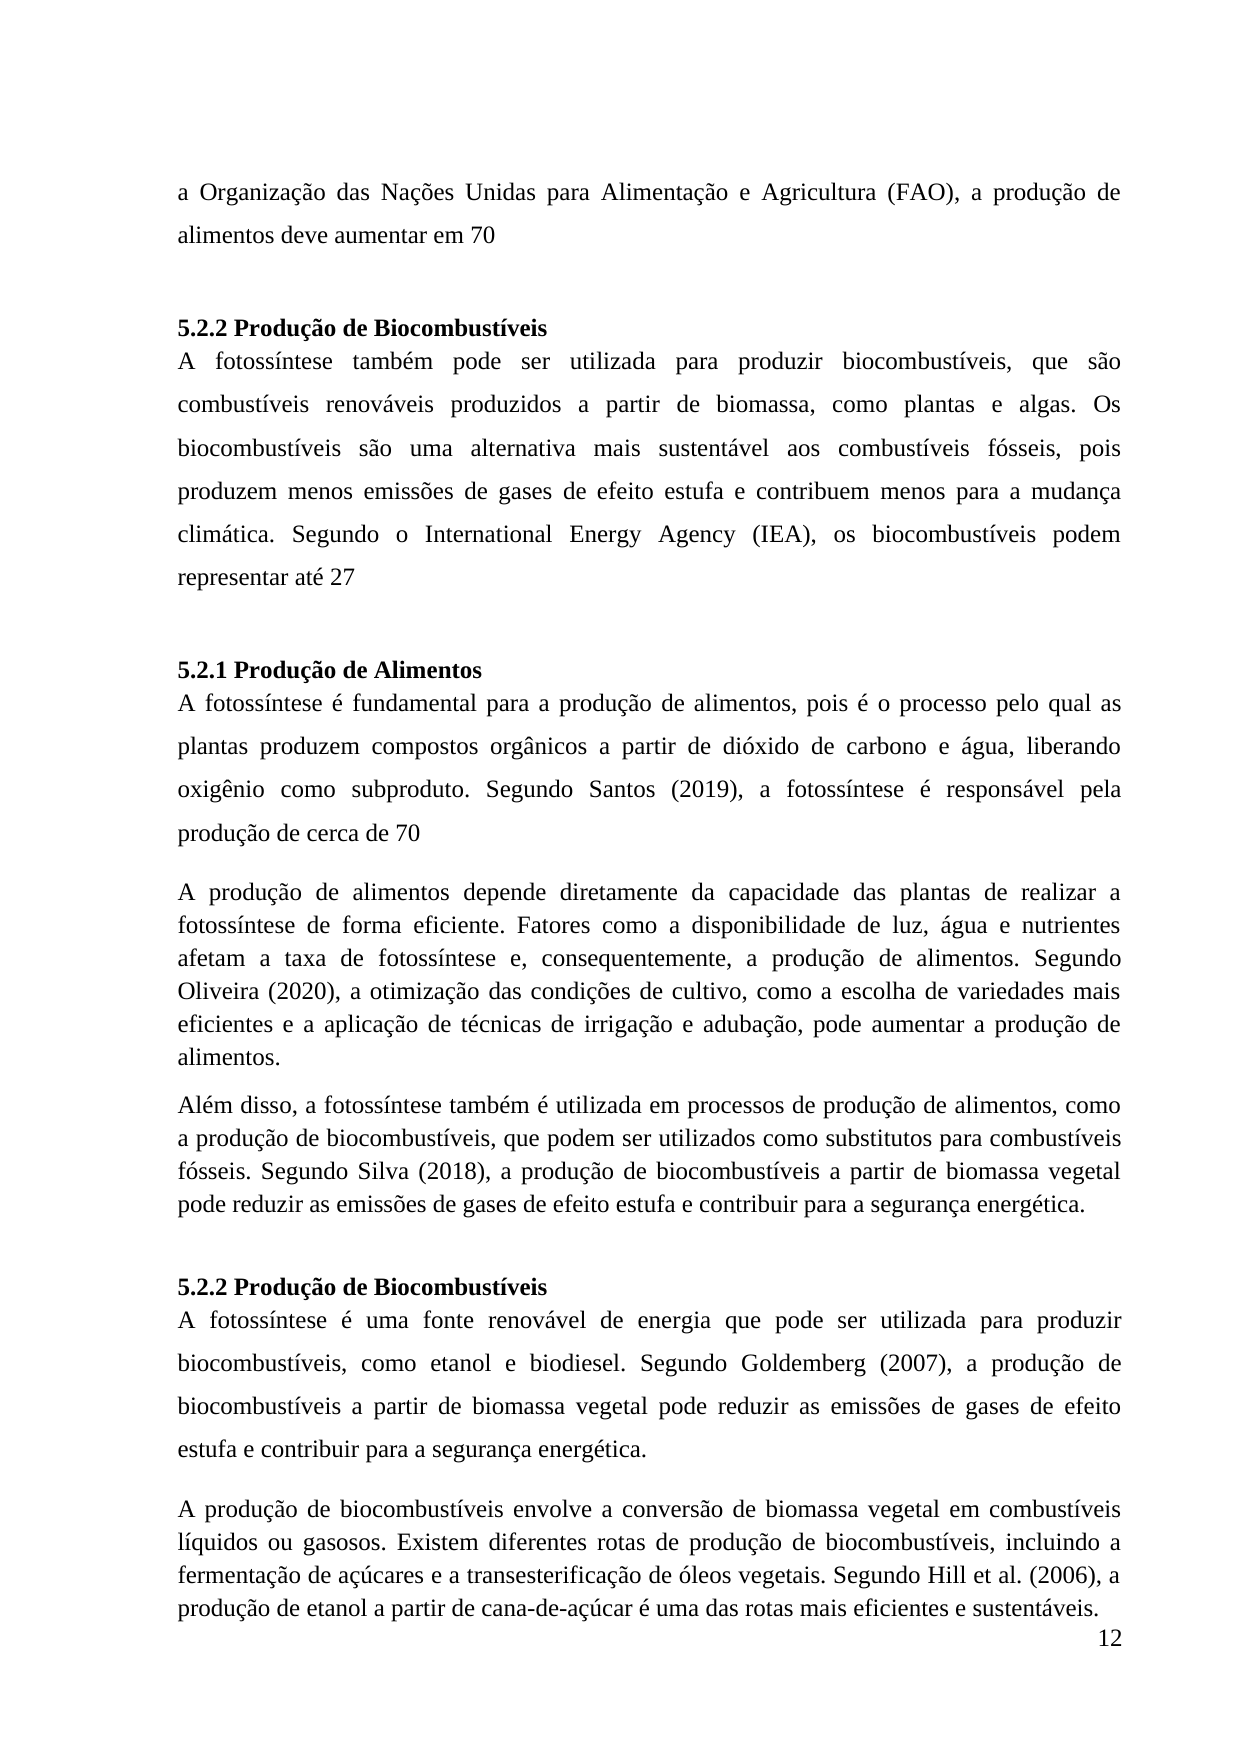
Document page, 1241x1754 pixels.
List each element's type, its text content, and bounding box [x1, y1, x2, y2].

text A produção de alimentos depende diretamente da capacidade das plantas de realizar a fotossíntese de forma eficiente. Fatores como a disponibilidade de luz, água e nutrientes afetam a taxa de fotossíntese e, consequentemente, a produção de alimentos. Segundo Oliveira (2020), a otimização das condições de cultivo, como a escolha de variedades mais eficientes e a aplicação de técnicas de irrigação e adubação, pode aumentar a produção de alimentos. [177, 877, 1122, 1071]
subtitle 5.2.2 Produção de Biocombustíveis [177, 313, 1122, 342]
subtitle 5.2.2 Produção de Biocombustíveis [177, 1272, 1122, 1301]
text Além disso, a fotossíntese também é utilizada em processos de produção de alimentos, como a produção de biocombustíveis, que podem ser utilizados como substitutos para combustíveis fósseis. Segundo Silva (2018), a produção de biocombustíveis a partir de biomassa vegetal pode reduzir as emissões de gases de efeito estufa e contribuir para a segurança energética. [177, 1090, 1122, 1218]
subtitle 5.2.1 Produção de Alimentos [177, 655, 1122, 684]
text A produção de biocombustíveis envolve a conversão de biomassa vegetal em combustíveis líquidos ou gasosos. Existem diferentes rotas de produção de biocombustíveis, incluindo a fermentação de açúcares e a transesterificação de óleos vegetais. Segundo Hill et al. (2006), a produção de etanol a partir de cana-de-açúcar é uma das rotas mais eficientes e sustentáveis. [177, 1494, 1122, 1622]
